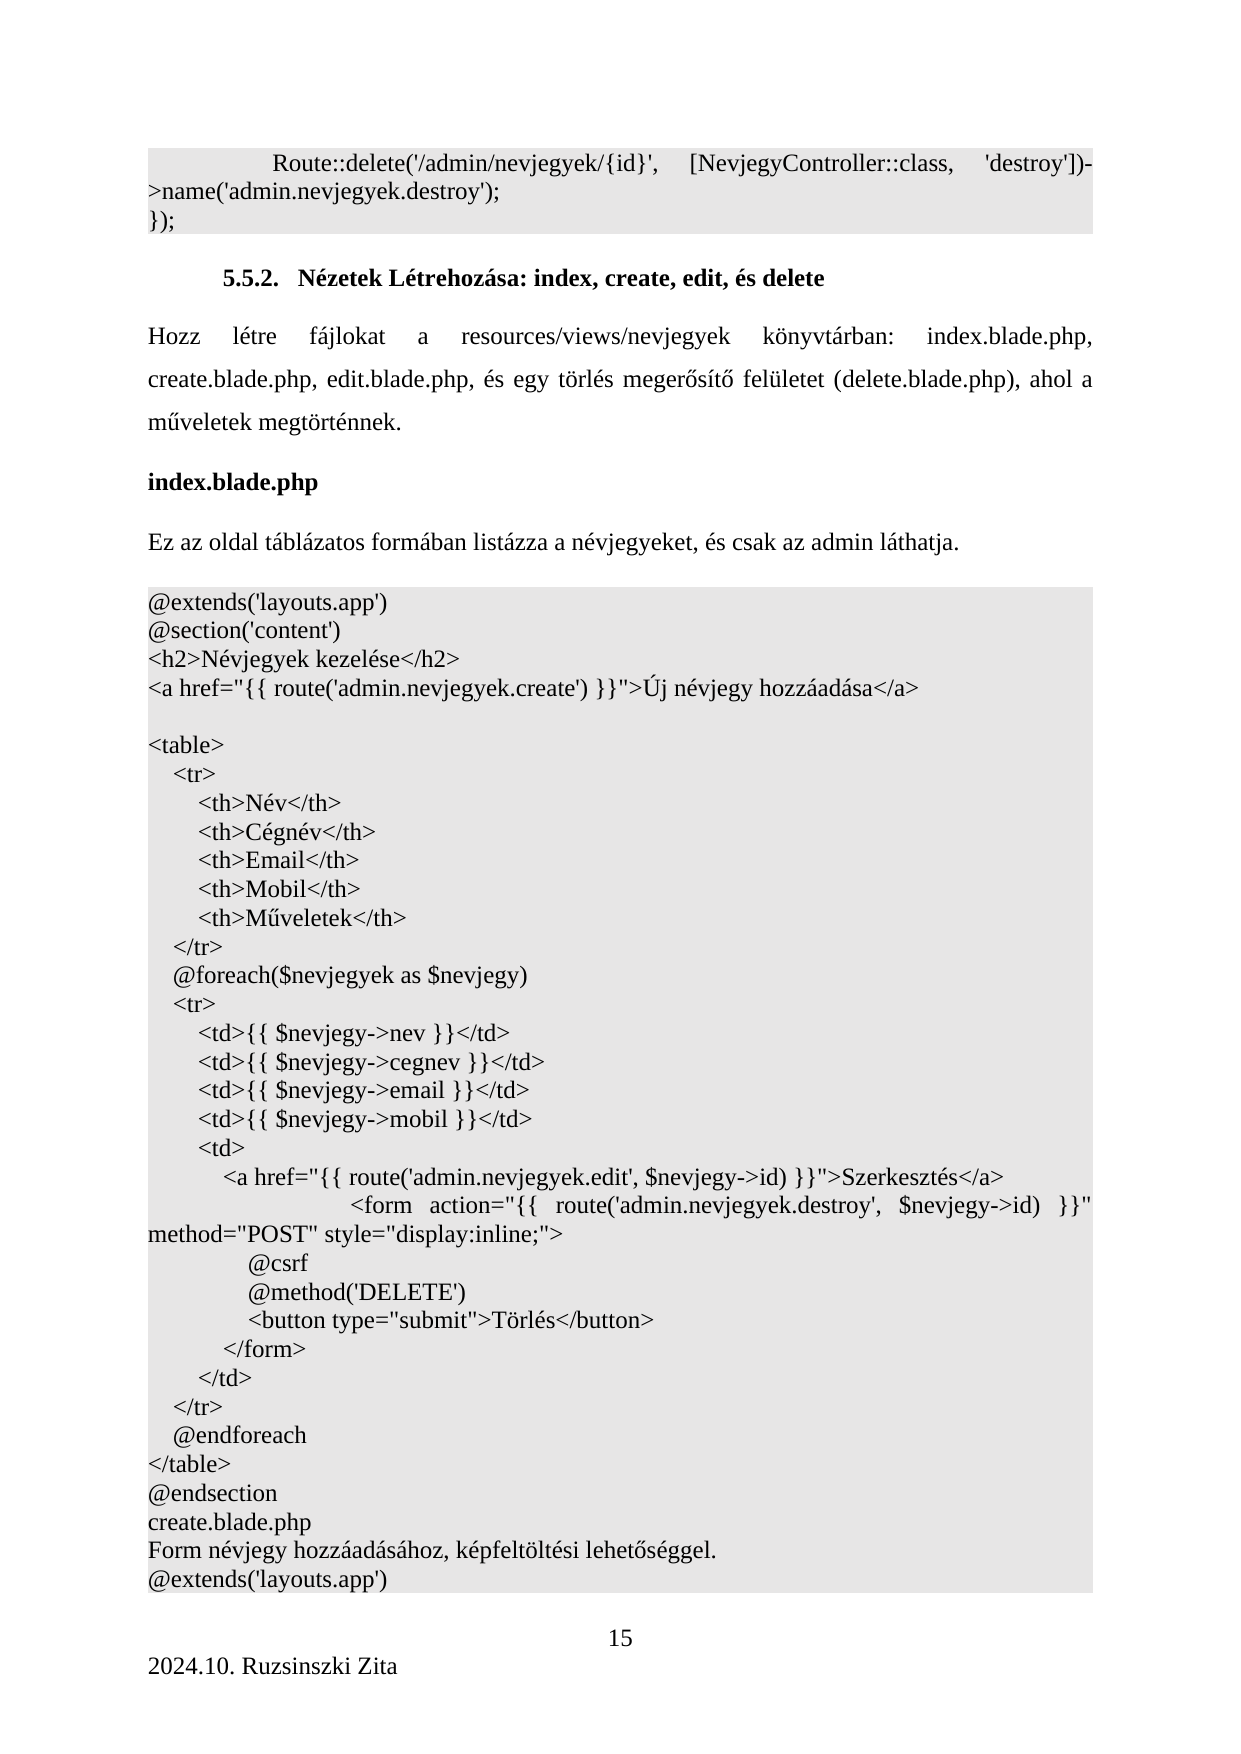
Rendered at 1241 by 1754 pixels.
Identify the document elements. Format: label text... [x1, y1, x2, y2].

text }); [148, 205, 1093, 234]
text @section('content') [148, 615, 1093, 644]
text <a href="{{ route('admin.nevjegyek.create') }}">Új névjegy hozzáadása</a> [148, 673, 1093, 702]
text Form névjegy hozzáadásához, képfeltöltési lehetőséggel. [148, 1535, 1093, 1564]
text <th>Mobil</th> [148, 874, 1093, 903]
text <td>{{ $nevjegy->mobil }}</td> [148, 1104, 1093, 1133]
text <td> [148, 1133, 1093, 1162]
text </tr> [148, 1392, 1093, 1420]
text Hozz létre fájlokat a resources/views/nevjegyek könyvtárban: index.blade.php, create.blade.php, edit.blade.php, és egy törlés megerősítő felületet (delete.blade.php), ahol a műveletek megtörténnek. [148, 321, 1093, 436]
text </tr> [148, 932, 1093, 960]
text <button type="submit">Törlés</button> [148, 1305, 1093, 1334]
text <th>Cégnév</th> [148, 817, 1093, 845]
subtitle Nézetek Létrehozása: index, create, edit, és delete [223, 263, 1093, 292]
text <td>{{ $nevjegy->nev }}</td> [148, 1018, 1093, 1047]
text @extends('layouts.app') [148, 587, 1093, 615]
text <th>Műveletek</th> [148, 903, 1093, 932]
text <th>Név</th> [148, 788, 1093, 817]
text </td> [148, 1363, 1093, 1392]
text </table> [148, 1449, 1093, 1478]
text </form> [148, 1334, 1093, 1363]
text <a href="{{ route('admin.nevjegyek.edit', $nevjegy->id) }}">Szerkesztés</a> [148, 1162, 1093, 1190]
text @endsection [148, 1478, 1093, 1507]
text <tr> [148, 759, 1093, 788]
text Route::delete('/admin/nevjegyek/{id}', [NevjegyController::class, 'destroy'])->name('admin.nevjegyek.destroy'); [148, 148, 1093, 205]
text @endforeach [148, 1420, 1093, 1449]
text <tr> [148, 989, 1093, 1018]
text Ez az oldal táblázatos formában listázza a névjegyeket, és csak az admin láthatja. [148, 527, 1093, 556]
text @csrf [148, 1248, 1093, 1277]
text @method('DELETE') [148, 1277, 1093, 1305]
text create.blade.php [148, 1507, 1093, 1535]
text index.blade.php [148, 467, 1093, 496]
text <h2>Névjegyek kezelése</h2> [148, 644, 1093, 673]
text @foreach($nevjegyek as $nevjegy) [148, 960, 1093, 989]
text <th>Email</th> [148, 845, 1093, 874]
text <table> [148, 730, 1093, 759]
text <td>{{ $nevjegy->cegnev }}</td> [148, 1047, 1093, 1075]
text @extends('layouts.app') [148, 1564, 1093, 1593]
text <td>{{ $nevjegy->email }}</td> [148, 1075, 1093, 1104]
text <form action="{{ route('admin.nevjegyek.destroy', $nevjegy->id) }}" method="POST" style="display:inline;"> [148, 1190, 1093, 1248]
